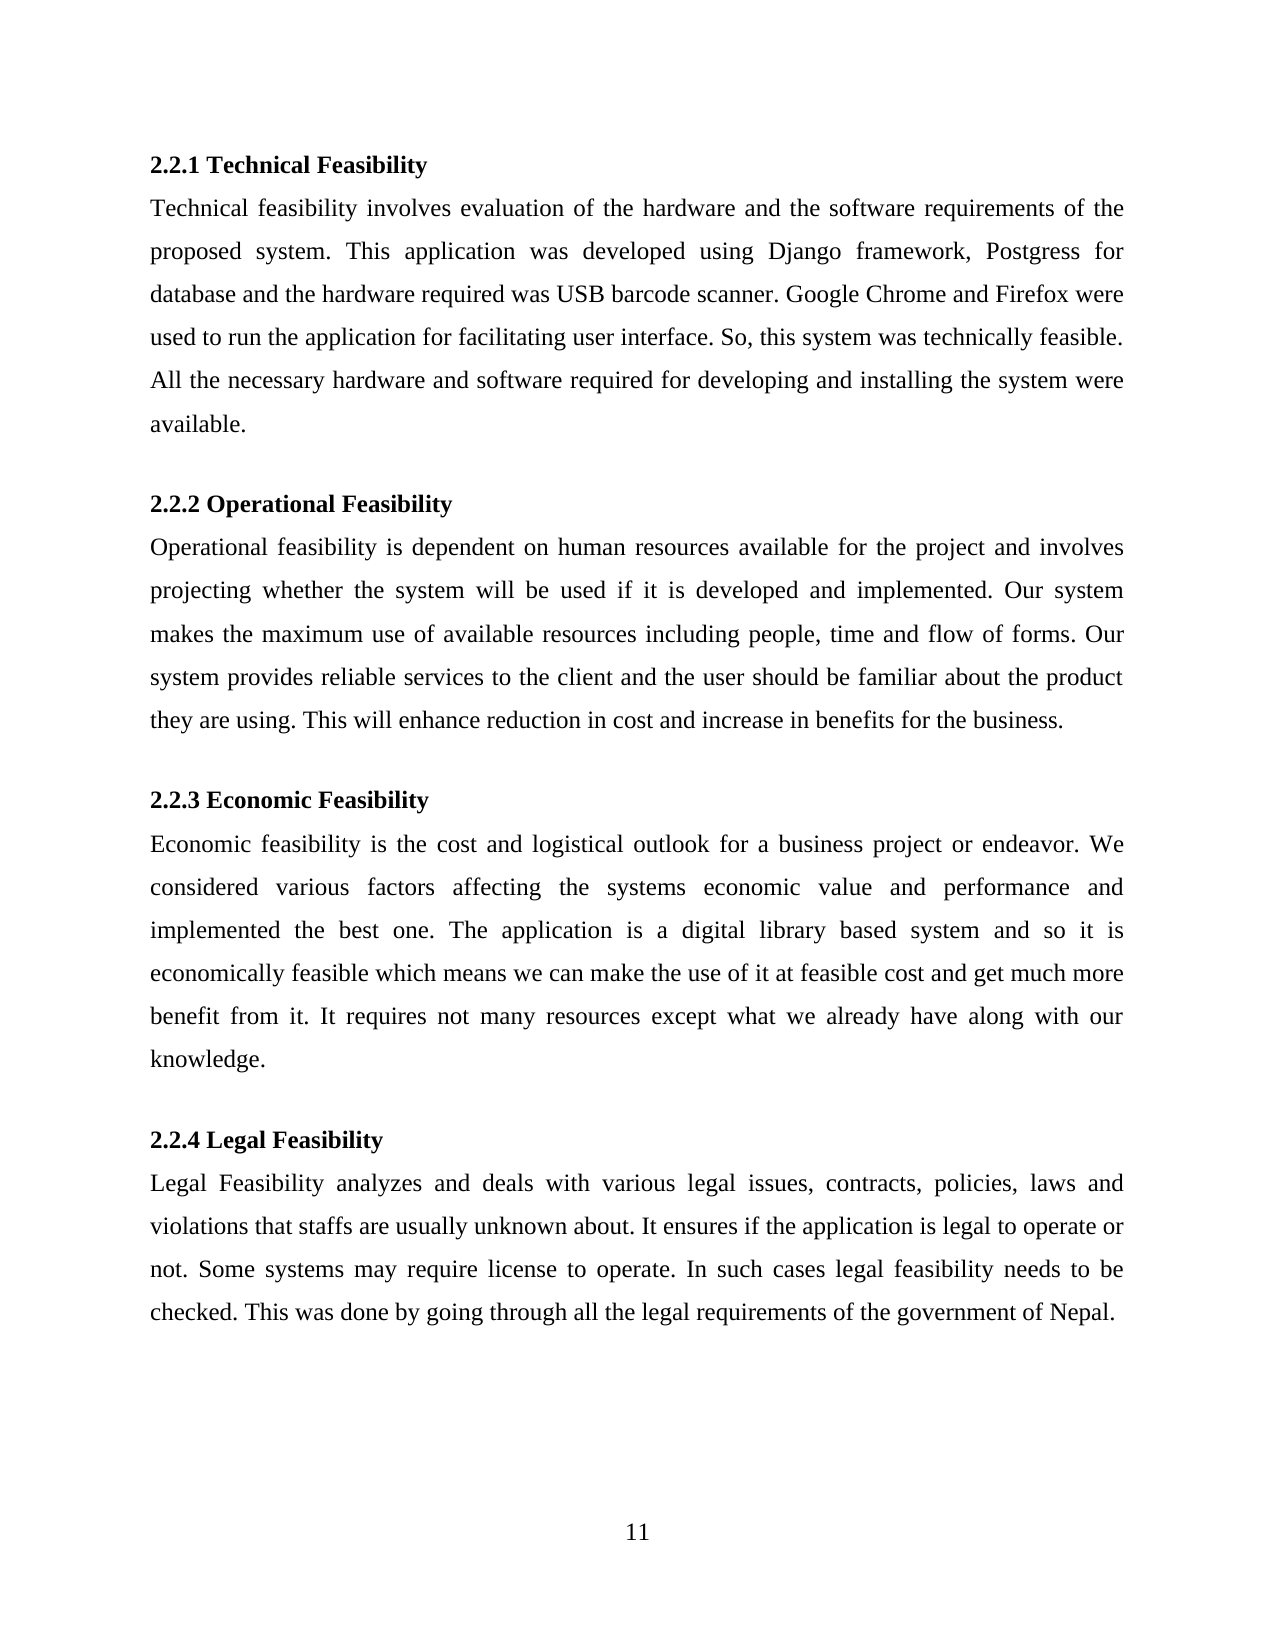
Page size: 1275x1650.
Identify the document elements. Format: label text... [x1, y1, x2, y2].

text Economic feasibility is the cost and logistical outlook for a business project or endeavor. We considered various factors affecting the systems economic value and performance and implemented the best one. The application is a digital library based system and so it is economically feasible which means we can make the use of it at feasible cost and get much more benefit from it. It requires not many resources except what we already have along with our knowledge. [150, 829, 1125, 1073]
text Operational feasibility is dependent on human resources available for the project and involves projecting whether the system will be used if it is developed and implemented. Our system makes the maximum use of available resources including people, time and flow of forms. Our system provides reliable services to the client and the user should be familiar about the product they are using. This will enhance reduction in cost and increase in benefits for the business. [150, 532, 1125, 734]
subtitle 2.2.4 Legal Feasibility [150, 1125, 1125, 1154]
text Legal Feasibility analyzes and deals with various legal issues, contracts, policies, laws and violations that staffs are usually unknown about. It ensures if the application is legal to operate or not. Some systems may require license to operate. In such cases legal feasibility needs to be checked. This was done by going through all the legal requirements of the government of Nepal. [150, 1168, 1125, 1326]
subtitle 2.2.3 Economic Feasibility [150, 786, 1125, 814]
subtitle 2.2.1 Technical Feasibility [150, 150, 1125, 179]
text Technical feasibility involves evaluation of the hardware and the software requirements of the proposed system. This application was developed using Django framework, Postgress for database and the hardware required was USB barcode scanner. Google Chrome and Firefox were used to run the application for facilitating user interface. So, this system was technically feasible. All the necessary hardware and software required for developing and installing the system were available. [150, 193, 1125, 437]
subtitle 2.2.2 Operational Feasibility [150, 489, 1125, 518]
